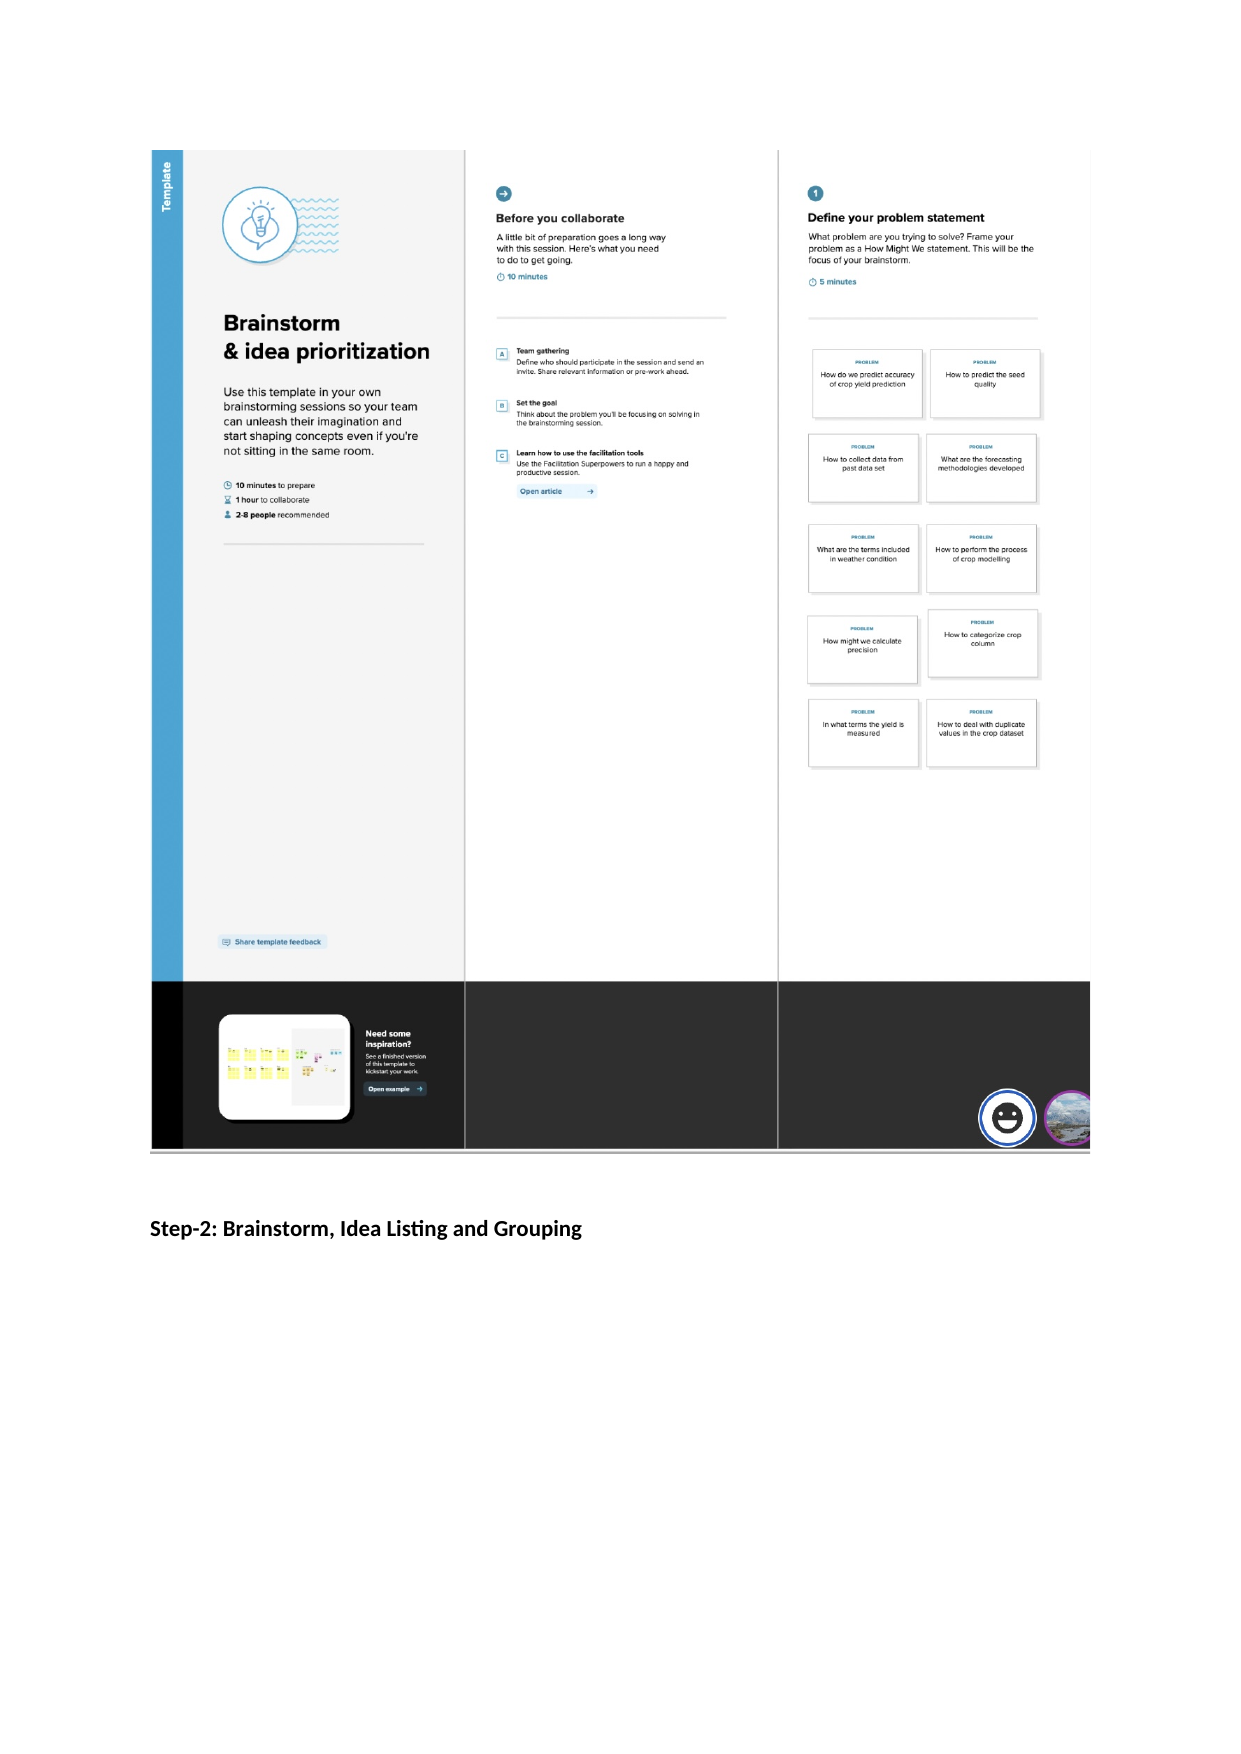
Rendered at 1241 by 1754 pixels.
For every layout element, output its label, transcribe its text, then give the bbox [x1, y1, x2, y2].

picture [150, 150, 1091, 1154]
text Step-2: Brainstorm, Idea Listing and Grouping [150, 1214, 1090, 1242]
